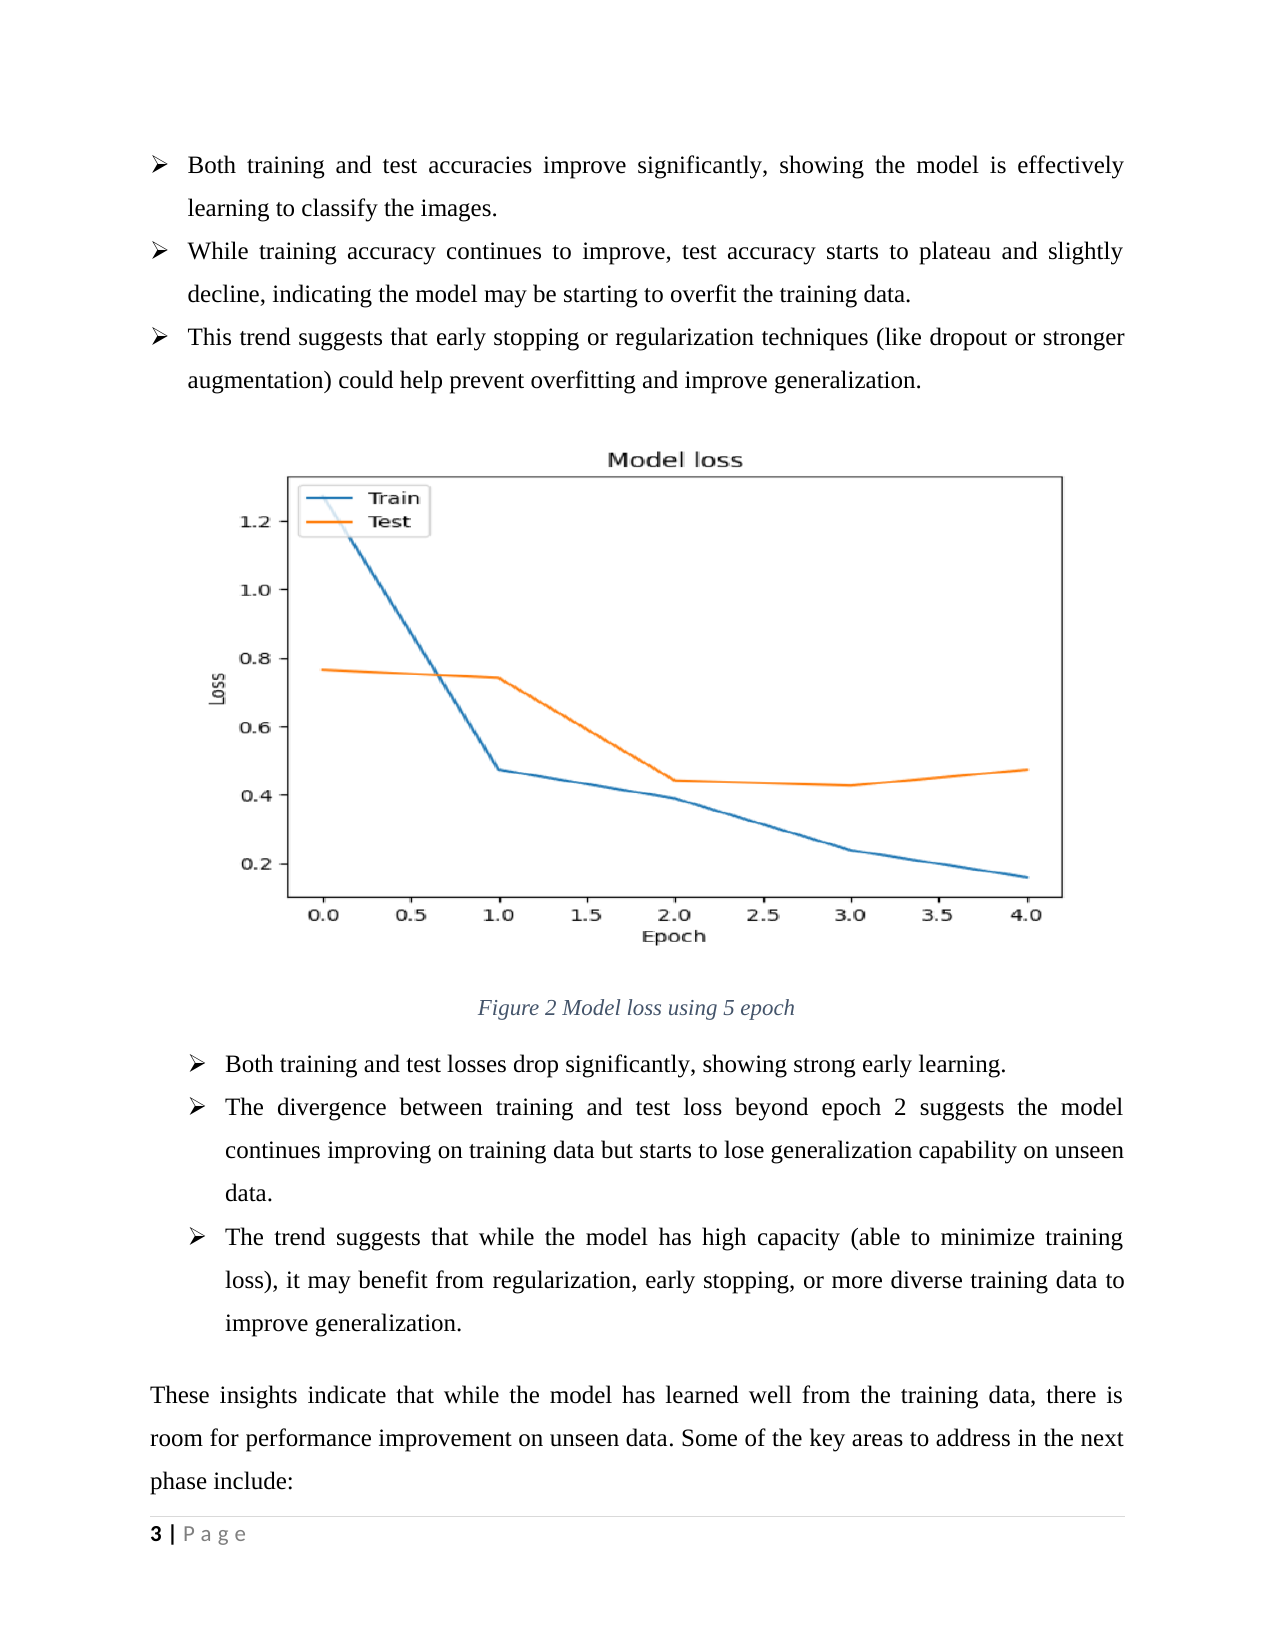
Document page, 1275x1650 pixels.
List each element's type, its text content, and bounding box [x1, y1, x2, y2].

text These insights indicate that while the model has learned well from the training data, there is room for performance improvement on unseen data. Some of the key areas to address in the next phase include: [150, 1380, 1125, 1495]
picture [196, 437, 1079, 951]
list Both training and test accuracies improve significantly, showing the model is effectively learning to classify the images. [150, 150, 1125, 222]
list The divergence between training and test loss beyond epoch 2 suggests the model continues improving on training data but starts to lose generalization capability on unseen data. [187, 1092, 1125, 1207]
list Both training and test losses drop significantly, showing strong early learning. [187, 1049, 1125, 1078]
list This trend suggests that early stopping or regularization techniques (like dropout or stronger augmentation) could help prevent overfitting and improve generalization. [150, 322, 1125, 394]
list The trend suggests that while the model has high capacity (able to minimize training loss), it may benefit from regularization, early stopping, or more diverse training data to improve generalization. [187, 1222, 1125, 1337]
text Figure 2 Model loss using 5 epoch [150, 993, 1125, 1020]
list While training accuracy continues to improve, test accuracy starts to plateau and slightly decline, indicating the model may be starting to overfit the training data. [150, 236, 1125, 308]
